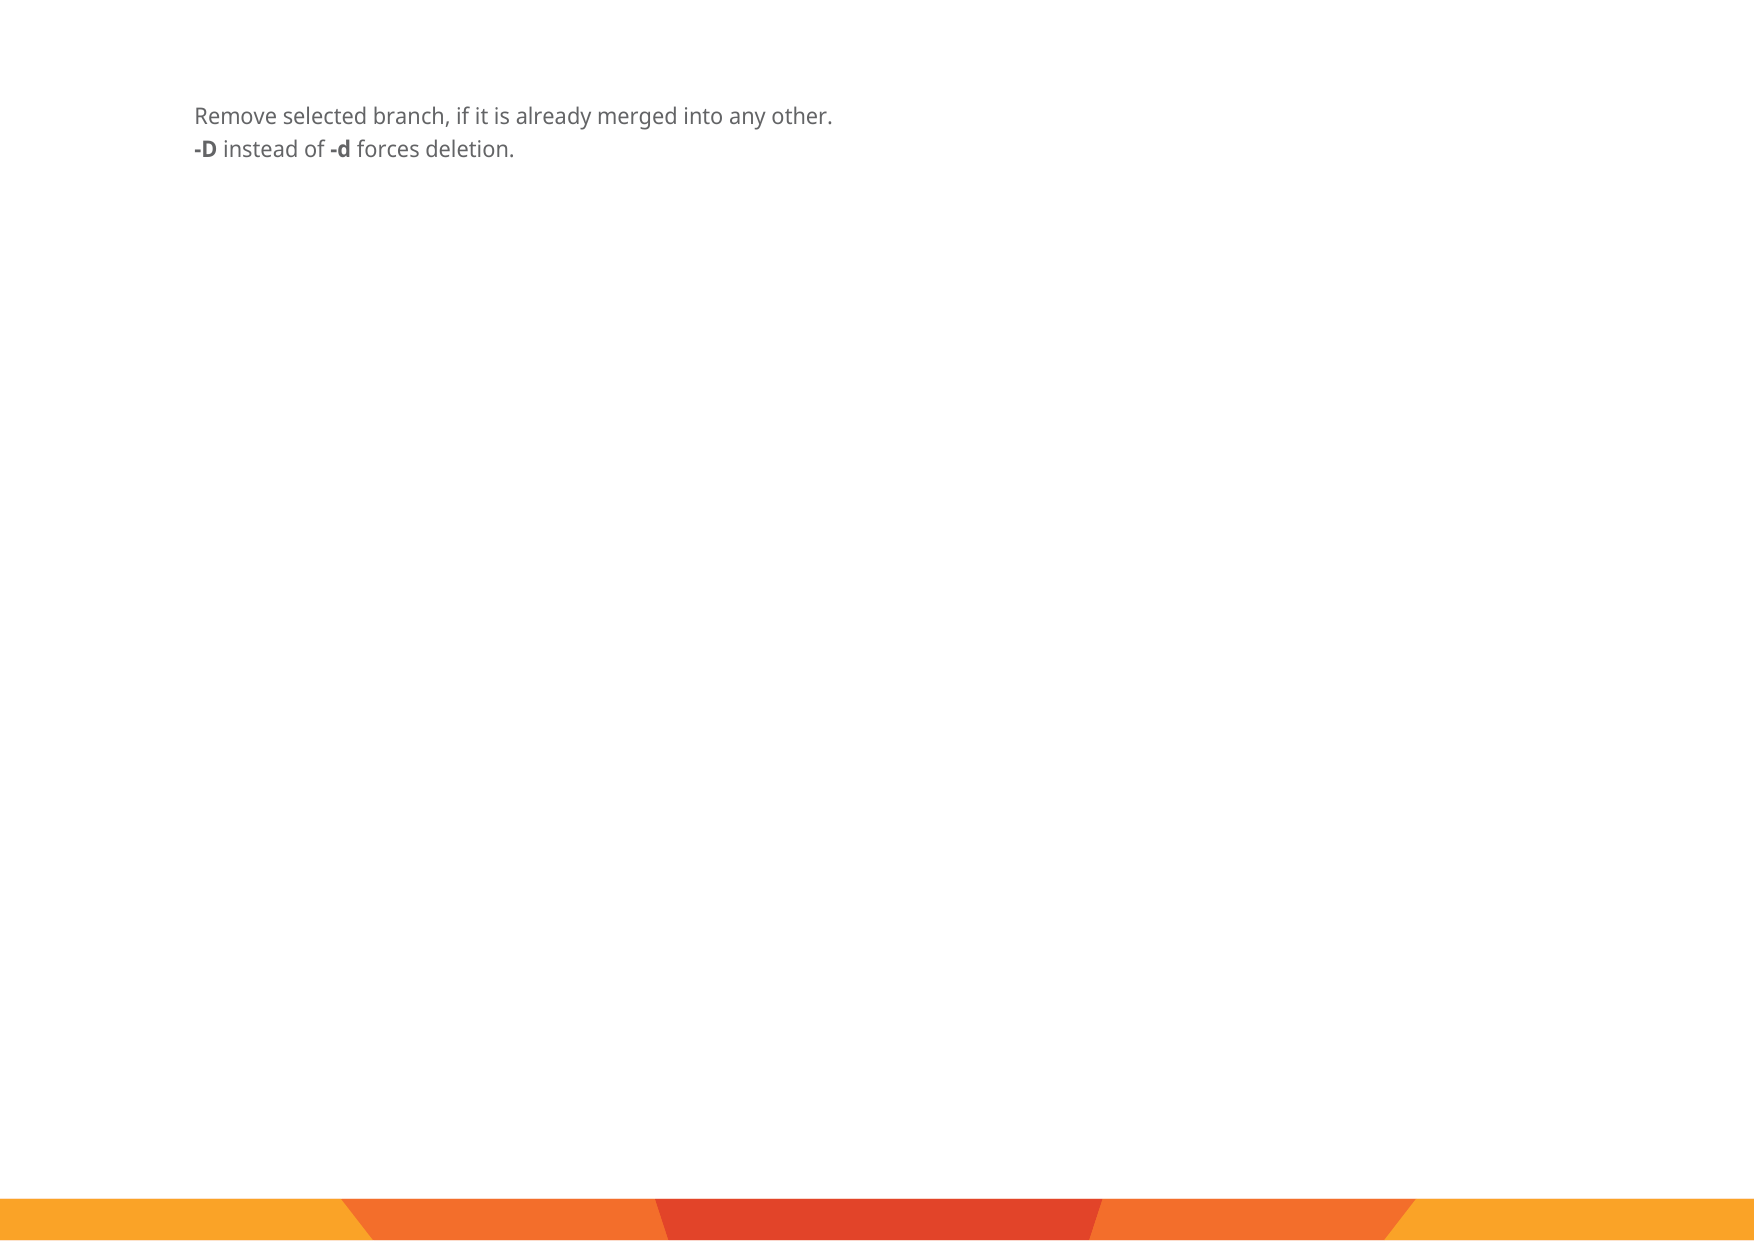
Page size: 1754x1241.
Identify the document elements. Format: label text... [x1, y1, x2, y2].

text Remove selected branch, if it is already merged into any other. [194, 100, 1677, 131]
text -D instead of -d forces deletion. [194, 132, 1677, 164]
